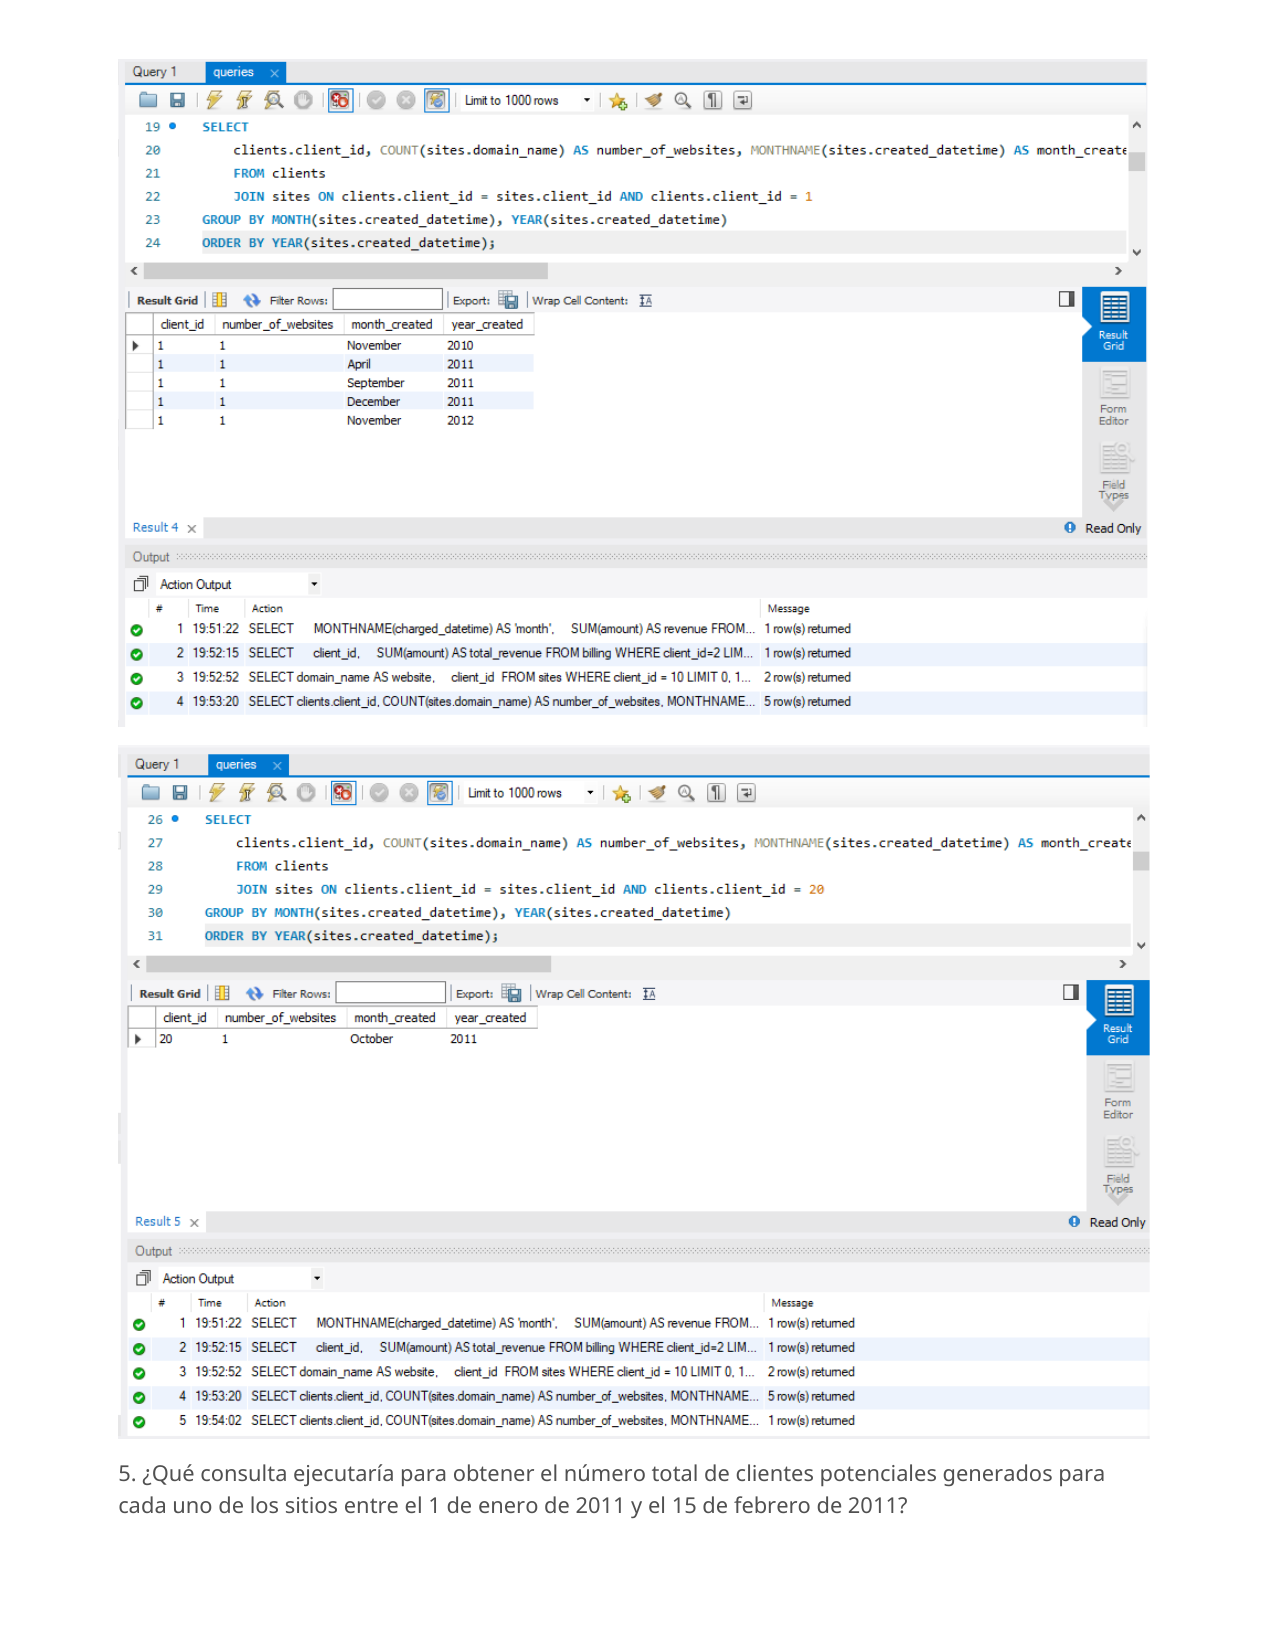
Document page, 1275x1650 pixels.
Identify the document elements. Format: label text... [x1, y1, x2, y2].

picture [118, 745, 1150, 1439]
text 5. ¿Qué consulta ejecutaría para obtener el número total de clientes potenciales generados para cada uno de los sitios entre el 1 de enero de 2011 y el 15 de febrero de 2011? [118, 1458, 1152, 1519]
picture [118, 59, 1148, 727]
